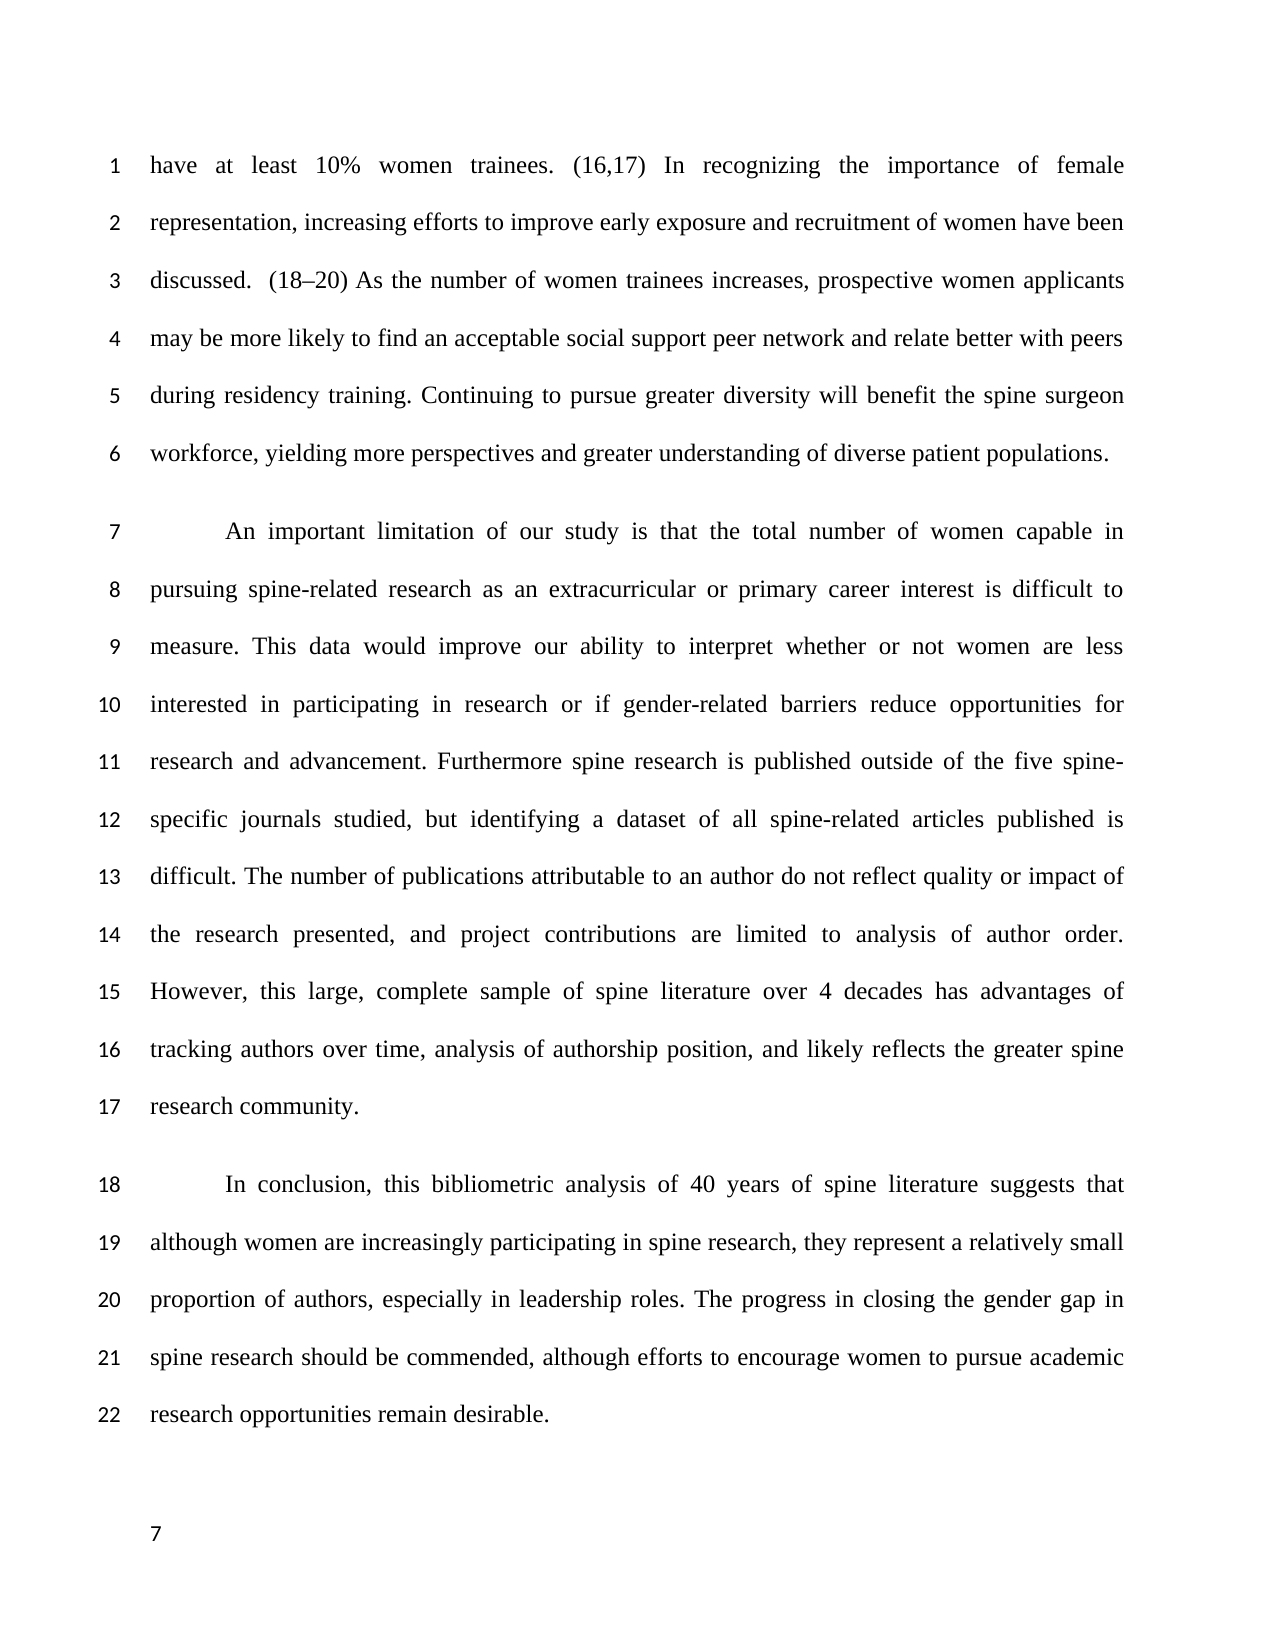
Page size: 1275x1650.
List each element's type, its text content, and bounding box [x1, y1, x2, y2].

text In conclusion, this bibliometric analysis of 40 years of spine literature suggests that although women are increasingly participating in spine research, they represent a relatively small proportion of authors, especially in leadership roles. The progress in closing the gender gap in spine research should be commended, although efforts to encourage women to pursue academic research opportunities remain desirable. [150, 1169, 1125, 1428]
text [150, 150, 1125, 467]
text An important limitation of our study is that the total number of women capable in pursuing spine-related research as an extracurricular or primary career interest is difficult to measure. This data would improve our ability to interpret whether or not women are less interested in participating in research or if gender-related barriers reduce opportunities for research and advancement. Furthermore spine research is published outside of the five spine-specific journals studied, but identifying a dataset of all spine-related articles published is difficult. The number of publications attributable to an author do not reflect quality or impact of the research presented, and project contributions are limited to analysis of author order. However, this large, complete sample of spine literature over 4 decades has advantages of tracking authors over time, analysis of authorship position, and likely reflects the greater spine research community. [150, 516, 1125, 1120]
